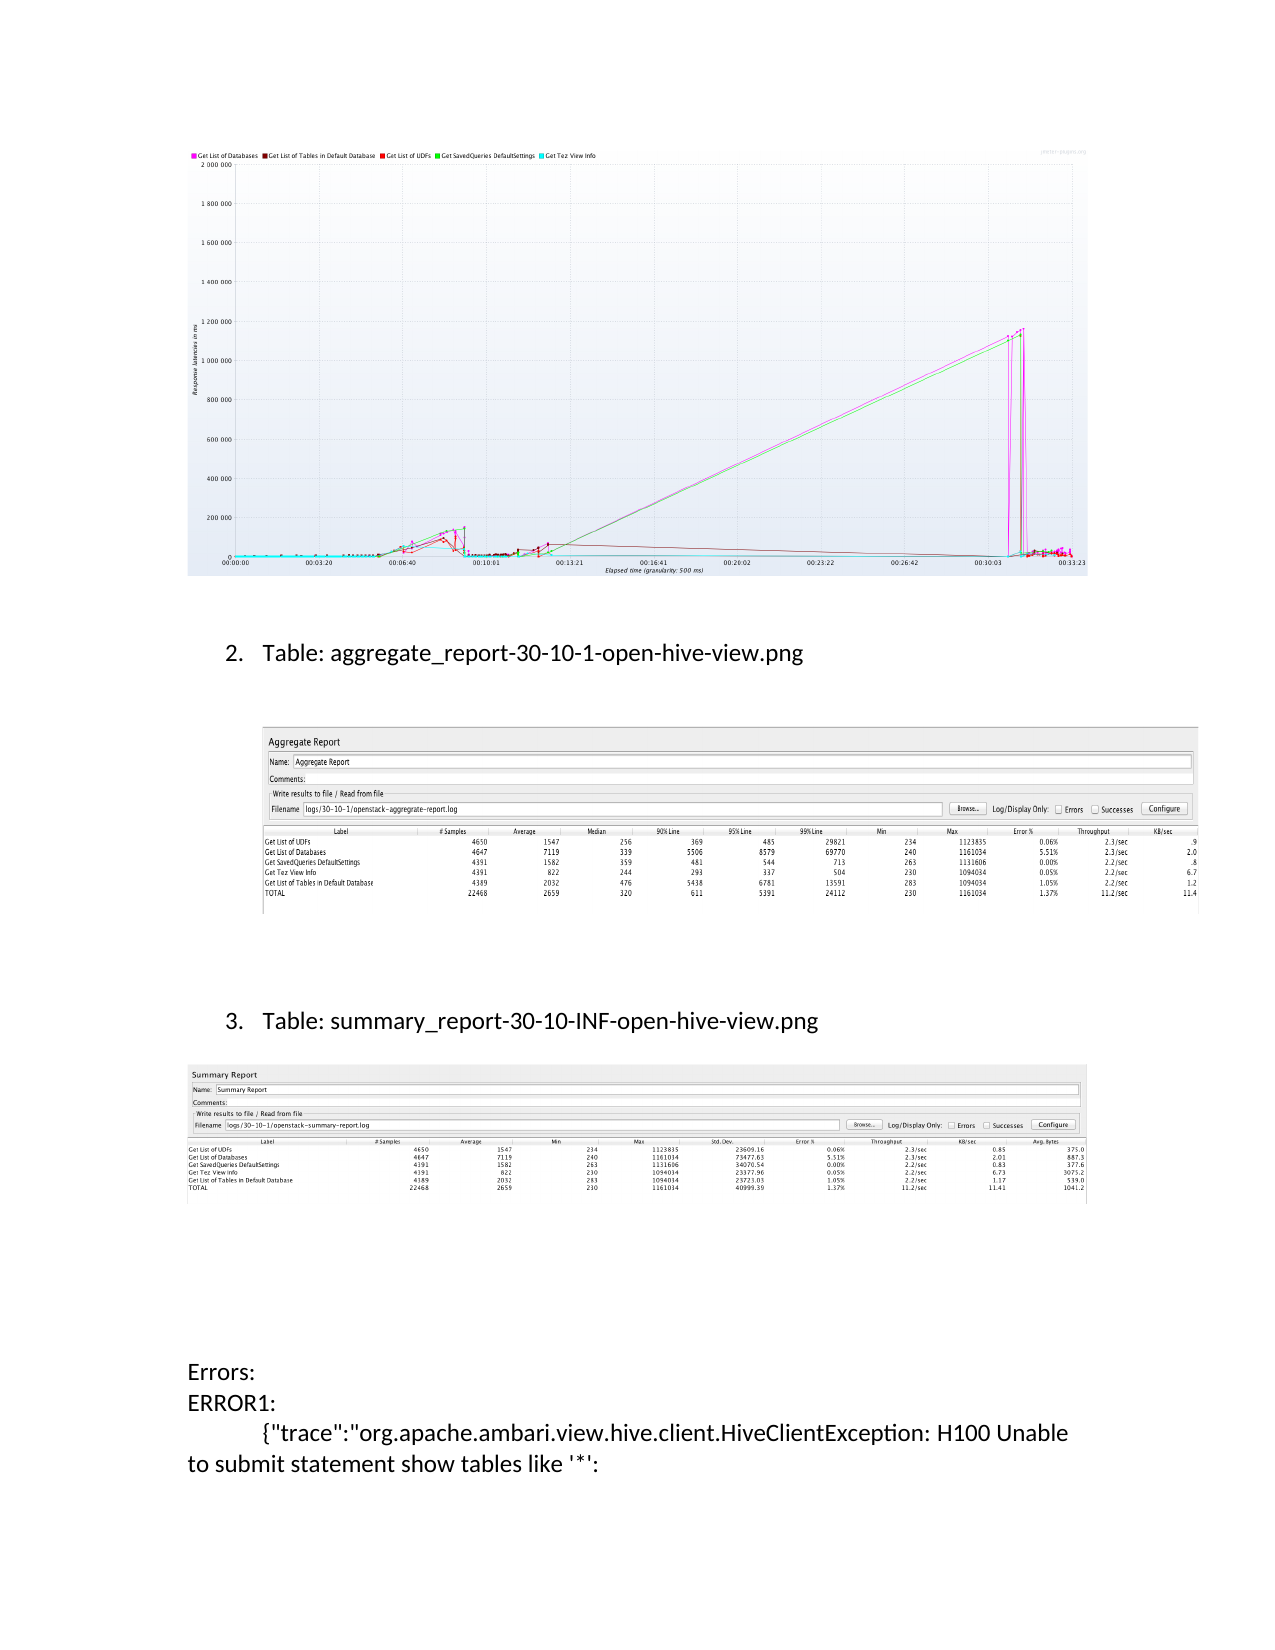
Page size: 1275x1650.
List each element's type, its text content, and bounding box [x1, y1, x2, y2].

picture [187, 150, 1088, 576]
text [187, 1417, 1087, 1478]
picture [262, 726, 1199, 914]
list Table: summary_report-30-10-INF-open-hive-view.png [225, 1005, 1087, 1036]
text ERROR1: [187, 1387, 1087, 1417]
list Table: aggregate_report-30-10-1-open-hive-view.png [225, 637, 1087, 667]
text Errors: [187, 1356, 1087, 1387]
picture [187, 1064, 1087, 1204]
